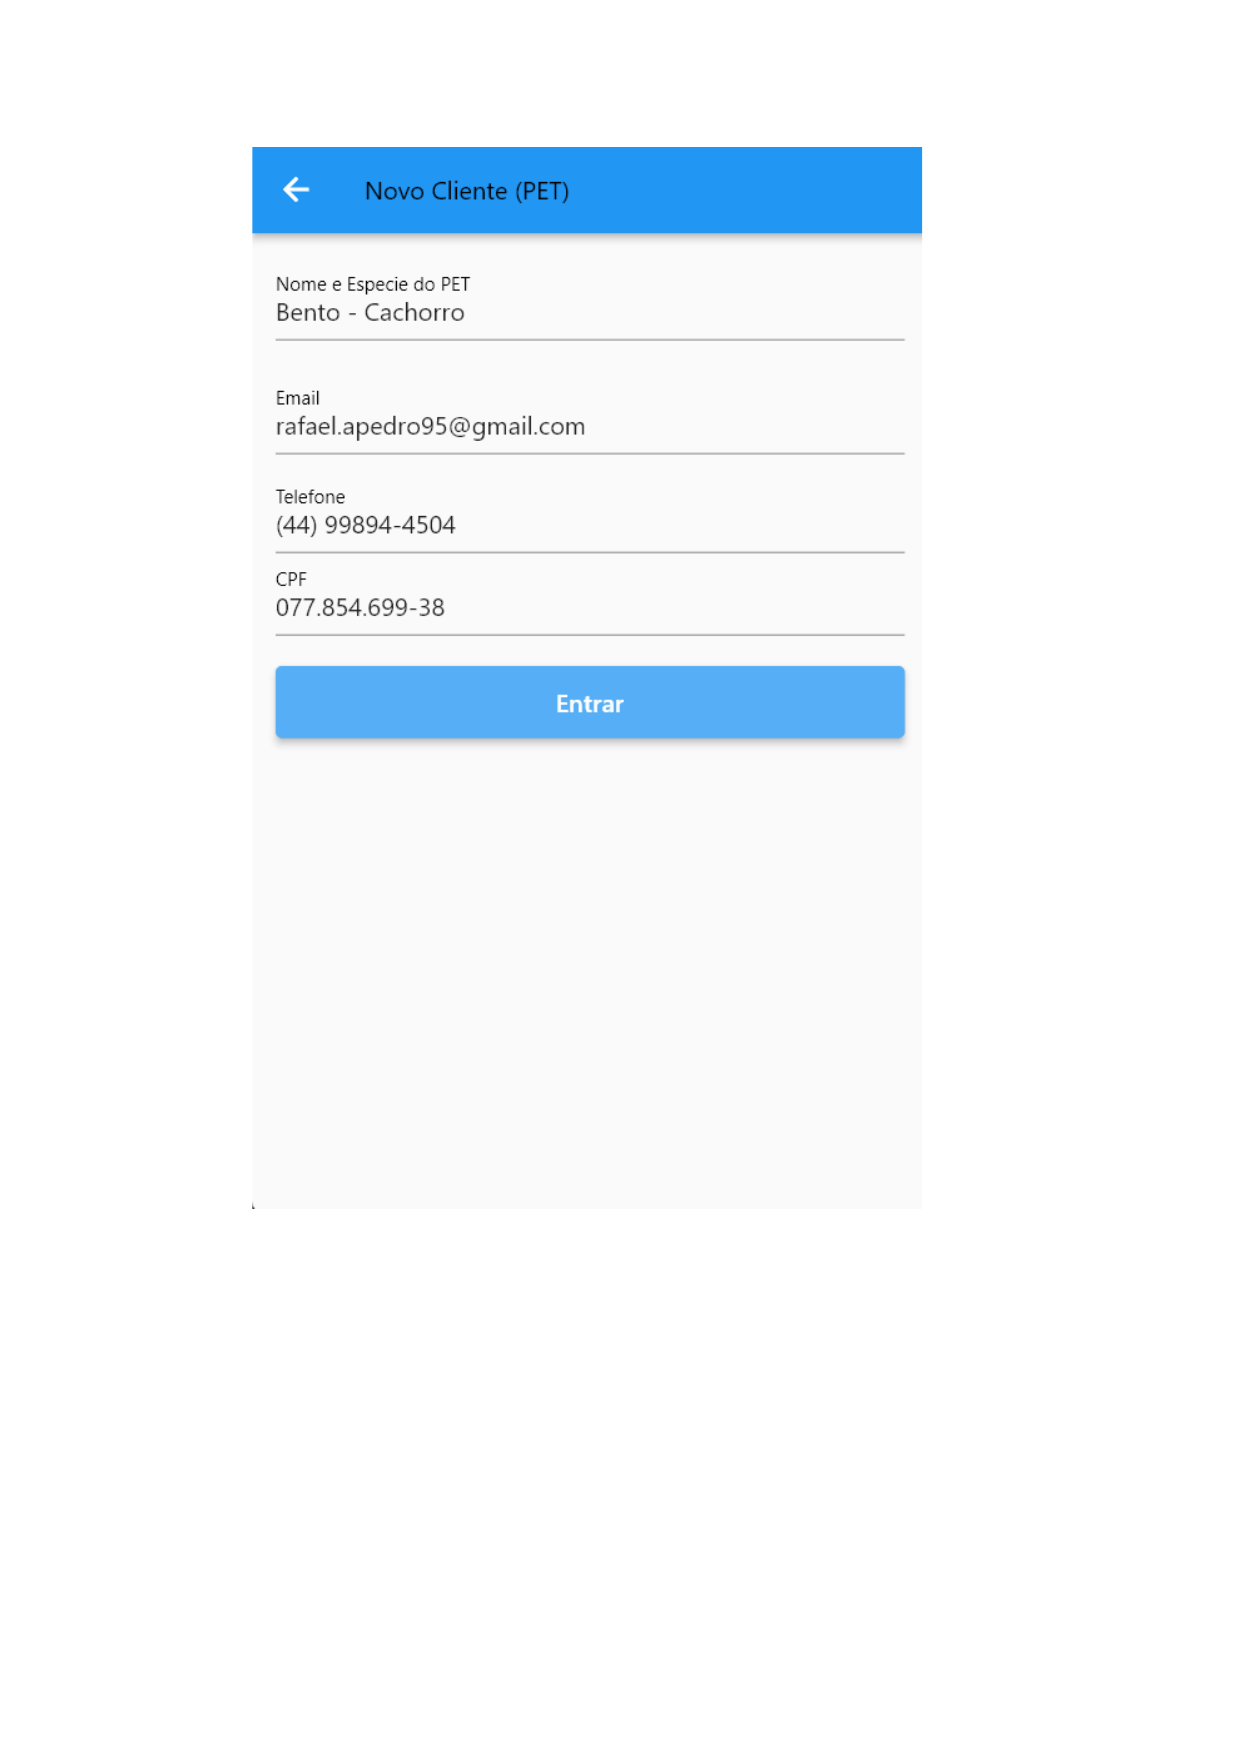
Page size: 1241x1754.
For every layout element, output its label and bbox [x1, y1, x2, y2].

picture [252, 147, 923, 1209]
